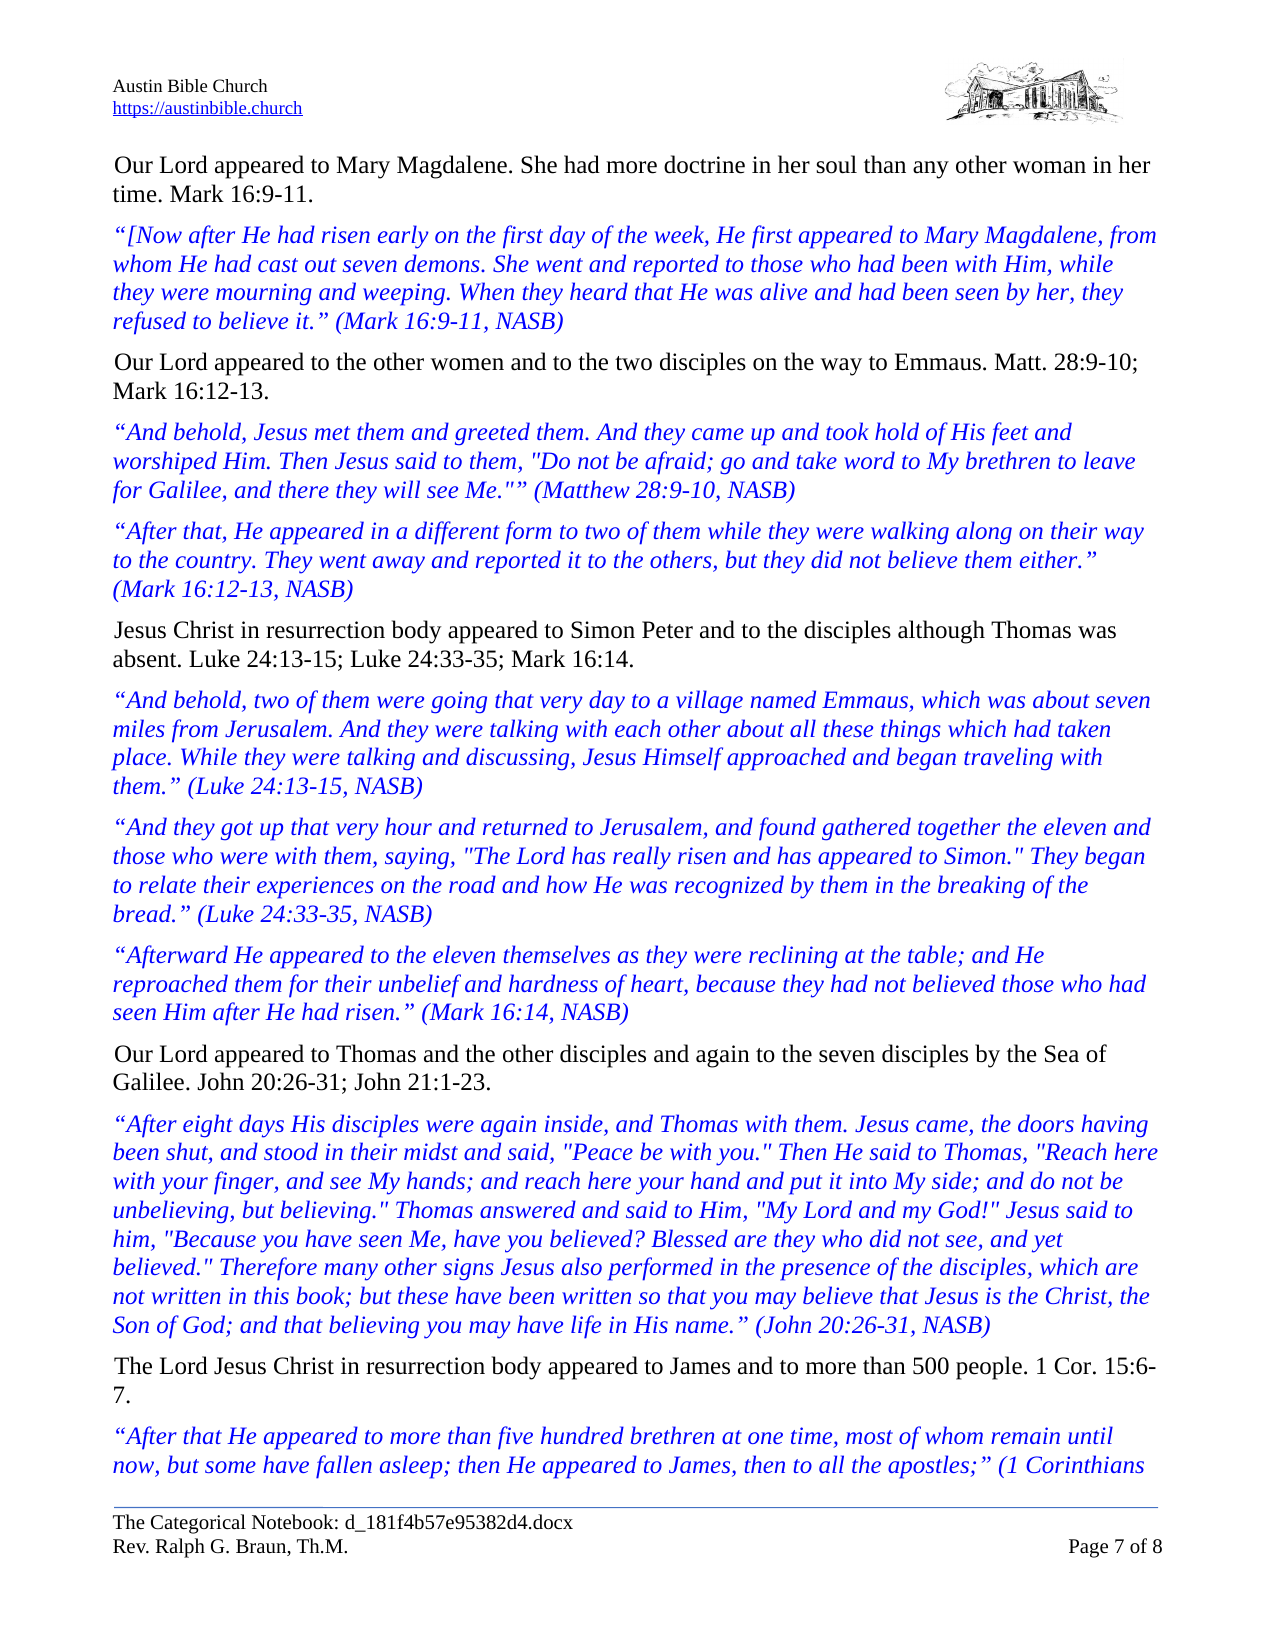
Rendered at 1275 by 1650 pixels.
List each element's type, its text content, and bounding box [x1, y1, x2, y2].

text “After eight days His disciples were again inside, and Thomas with them. Jesus came, the doors having been shut, and stood in their midst and said, "Peace be with you." Then He said to Thomas, "Reach here with your finger, and see My hands; and reach here your hand and put it into My side; and do not be unbelieving, but believing." Thomas answered and said to Him, "My Lord and my God!" Jesus said to him, "Because you have seen Me, have you believed? Blessed are they who did not see, and yet believed." Therefore many other signs Jesus also performed in the presence of the disciples, which are not written in this book; but these have been written so that you may believe that Jesus is the Christ, the Son of God; and that believing you may have life in His name.” (John 20:26-31, NASB) [112, 1109, 1162, 1339]
text “And behold, two of them were going that very day to a village named Emmaus, which was about seven miles from Jerusalem. And they were talking with each other about all these things which had taken place. While they were talking and discussing, Jesus Himself approached and began traveling with them.” (Luke 24:13-15, NASB) [112, 685, 1162, 800]
text “And they got up that very hour and returned to Jerusalem, and found gathered together the eleven and those who were with them, saying, "The Lord has really risen and has appeared to Simon." They began to relate their experiences on the road and how He was recognized by them in the breaking of the bread.” (Luke 24:33-35, NASB) [112, 812, 1162, 927]
text “And behold, Jesus met them and greeted them. And they came up and took hold of His feet and worshiped Him. Then Jesus said to them, "Do not be afraid; go and take word to My brethren to leave for Galilee, and there they will see Me."” (Matthew 28:9-10, NASB) [112, 417, 1162, 504]
text “[Now after He had risen early on the first day of the week, He first appeared to Mary Magdalene, from whom He had cast out seven demons. She went and reported to those who had been with Him, while they were mourning and weeping. When they heard that He was alive and had been seen by her, they refused to believe it.” (Mark 16:9-11, NASB) [112, 220, 1162, 335]
text The Lord Jesus Christ in resurrection body appeared to James and to more than 500 people. 1 Cor. 15:6-7. [112, 1351, 1162, 1409]
text “Afterward He appeared to the eleven themselves as they were reclining at the table; and He reproached them for their unbelief and hardness of heart, because they had not believed those who had seen Him after He had risen.” (Mark 16:14, NASB) [112, 940, 1162, 1026]
picture [944, 58, 1124, 125]
text Jesus Christ in resurrection body appeared to Simon Peter and to the disciples although Thomas was absent. Luke 24:13-15; Luke 24:33-35; Mark 16:14. [112, 615, 1162, 672]
text Our Lord appeared to the other women and to the two disciples on the way to Emmaus. Matt. 28:9-10; Mark 16:12-13. [112, 347, 1162, 405]
text Our Lord appeared to Thomas and the other disciples and again to the seven disciples by the Sea of Galilee. John 20:26-31; John 21:1-23. [112, 1039, 1162, 1096]
text Our Lord appeared to Mary Magdalene. She had more doctrine in her soul than any other woman in her time. Mark 16:9-11. [112, 150, 1162, 207]
text “After that, He appeared in a different form to two of them while they were walking along on their way to the country. They went away and reported it to the others, but they did not believe them either.” (Mark 16:12-13, NASB) [112, 516, 1162, 602]
